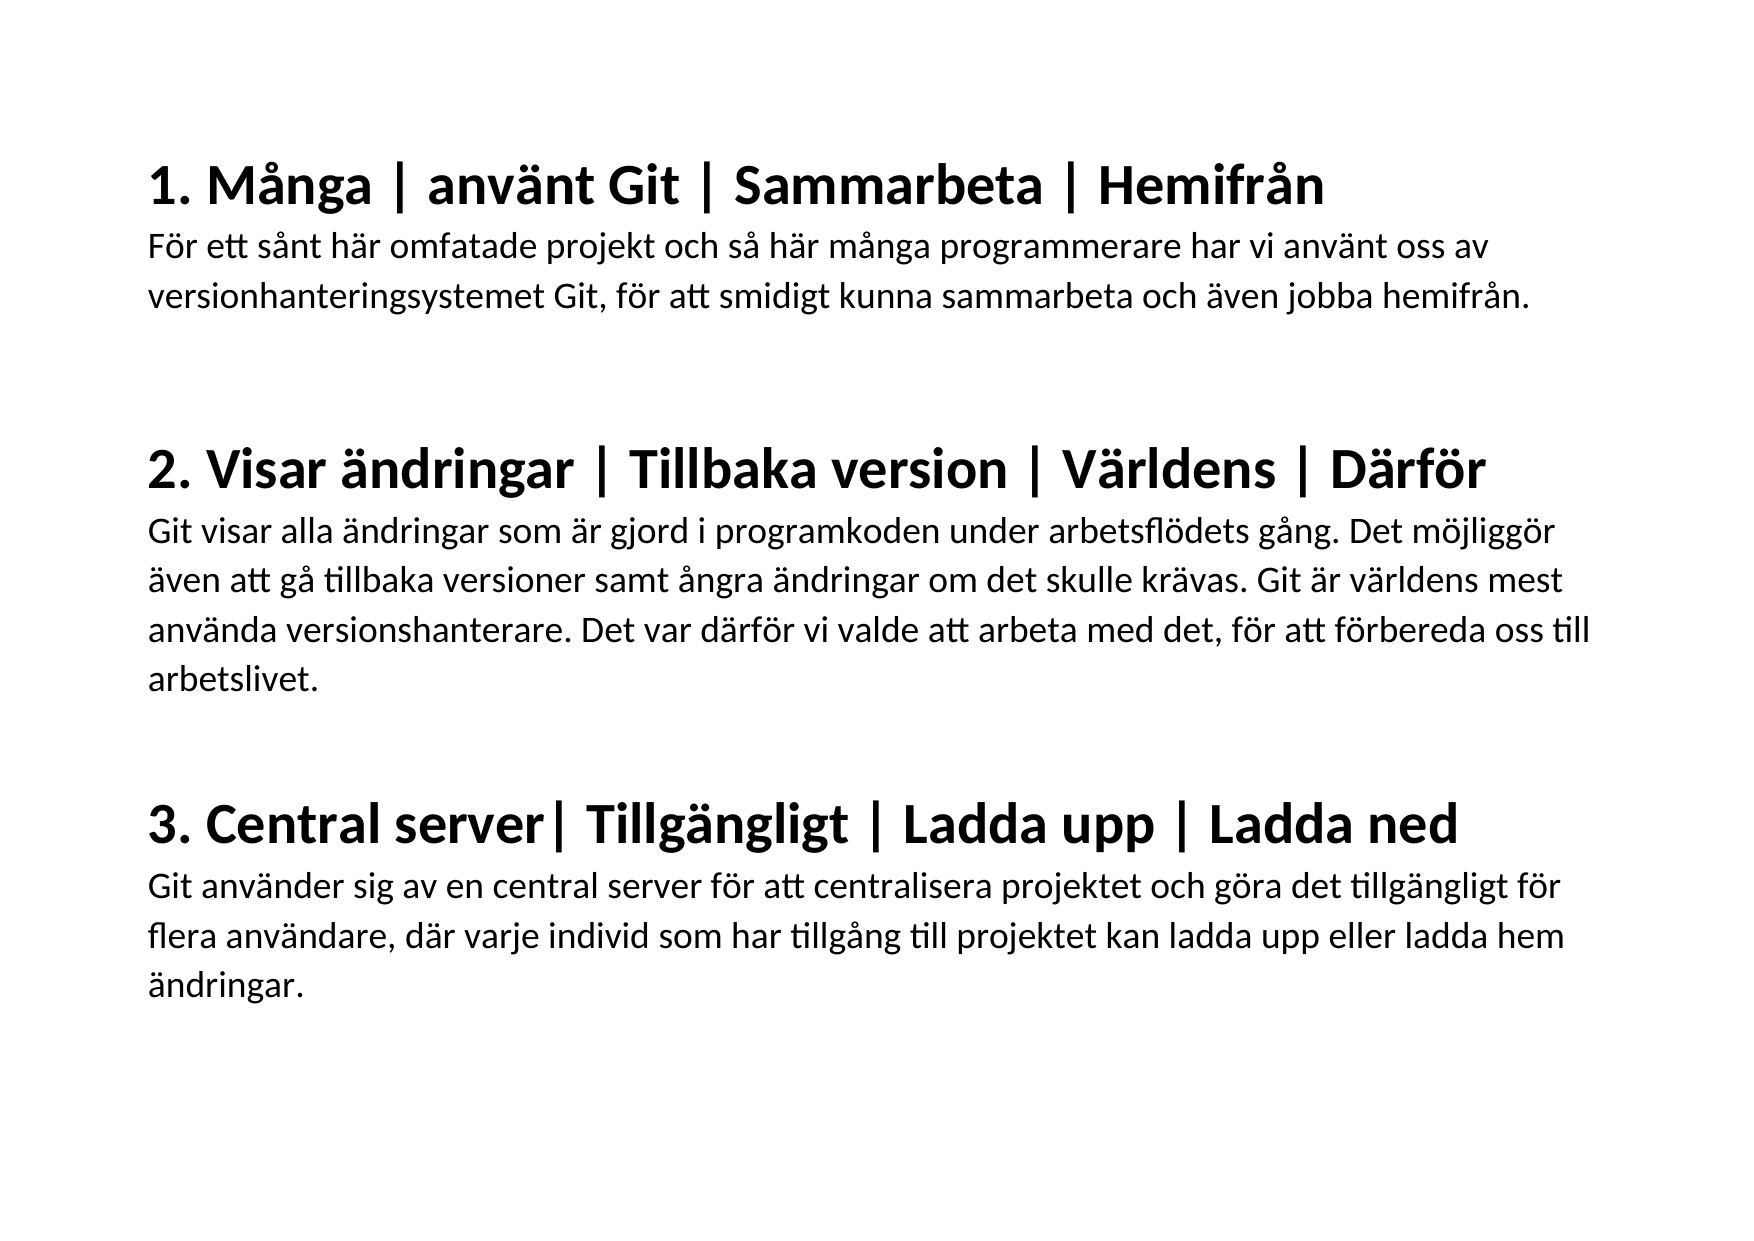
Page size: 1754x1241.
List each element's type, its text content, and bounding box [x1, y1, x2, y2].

text 3. Central server| Tillgängligt | Ladda upp | Ladda ned Git använder sig av en central server för att centralisera projektet och göra det tillgängligt för flera användare, där varje individ som har tillgång till projektet kan ladda upp eller ladda hem ändringar. [148, 787, 1606, 1007]
text 2. Visar ändringar | Tillbaka version | Världens | Därför Git visar alla ändringar som är gjord i programkoden under arbetsflödets gång. Det möjliggör även att gå tillbaka versioner samt ångra ändringar om det skulle krävas. Git är världens mest använda versionshanterare. Det var därför vi valde att arbeta med det, för att förbereda oss till arbetslivet. [148, 432, 1606, 701]
text 1. Många | använt Git | Sammarbeta | Hemifrån För ett sånt här omfatade projekt och så här många programmerare har vi använt oss av versionhanteringsystemet Git, för att smidigt kunna sammarbeta och även jobba hemifrån. [148, 148, 1606, 318]
